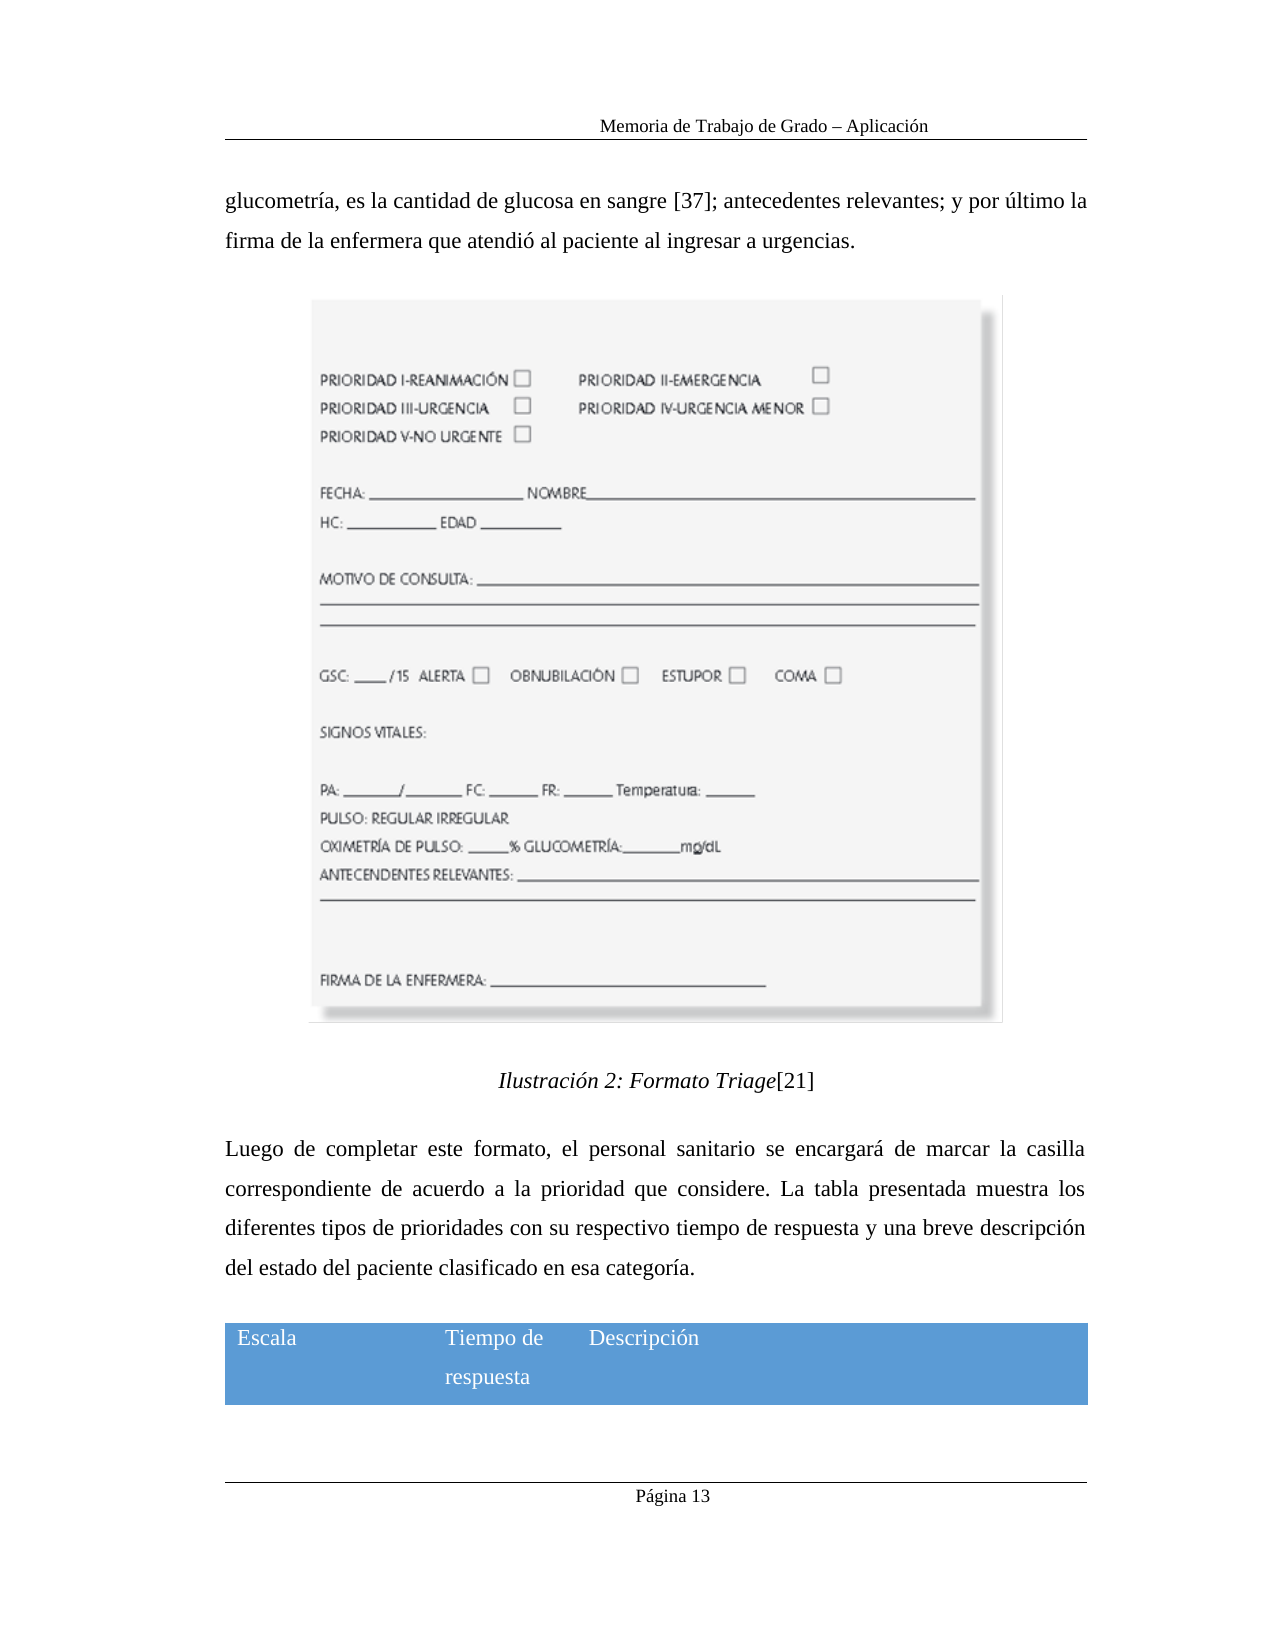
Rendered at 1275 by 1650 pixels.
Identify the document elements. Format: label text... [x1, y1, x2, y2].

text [225, 187, 1087, 253]
table_header Escala [226, 1324, 433, 1404]
text Luego de completar este formato, el personal sanitario se encargará de marcar la casilla correspondiente de acuerdo a la prioridad que considere. La tabla presentada muestra los diferentes tipos de prioridades con su respectivo tiempo de respuesta y una breve descripción del estado del paciente clasificado en esa categoría. [225, 1136, 1087, 1280]
table_header Tiempo de respuesta [434, 1324, 577, 1404]
table_header Descripción [578, 1324, 1087, 1404]
picture [308, 295, 1004, 1024]
text Ilustración 2: Formato Triage[21] [225, 1067, 1087, 1093]
